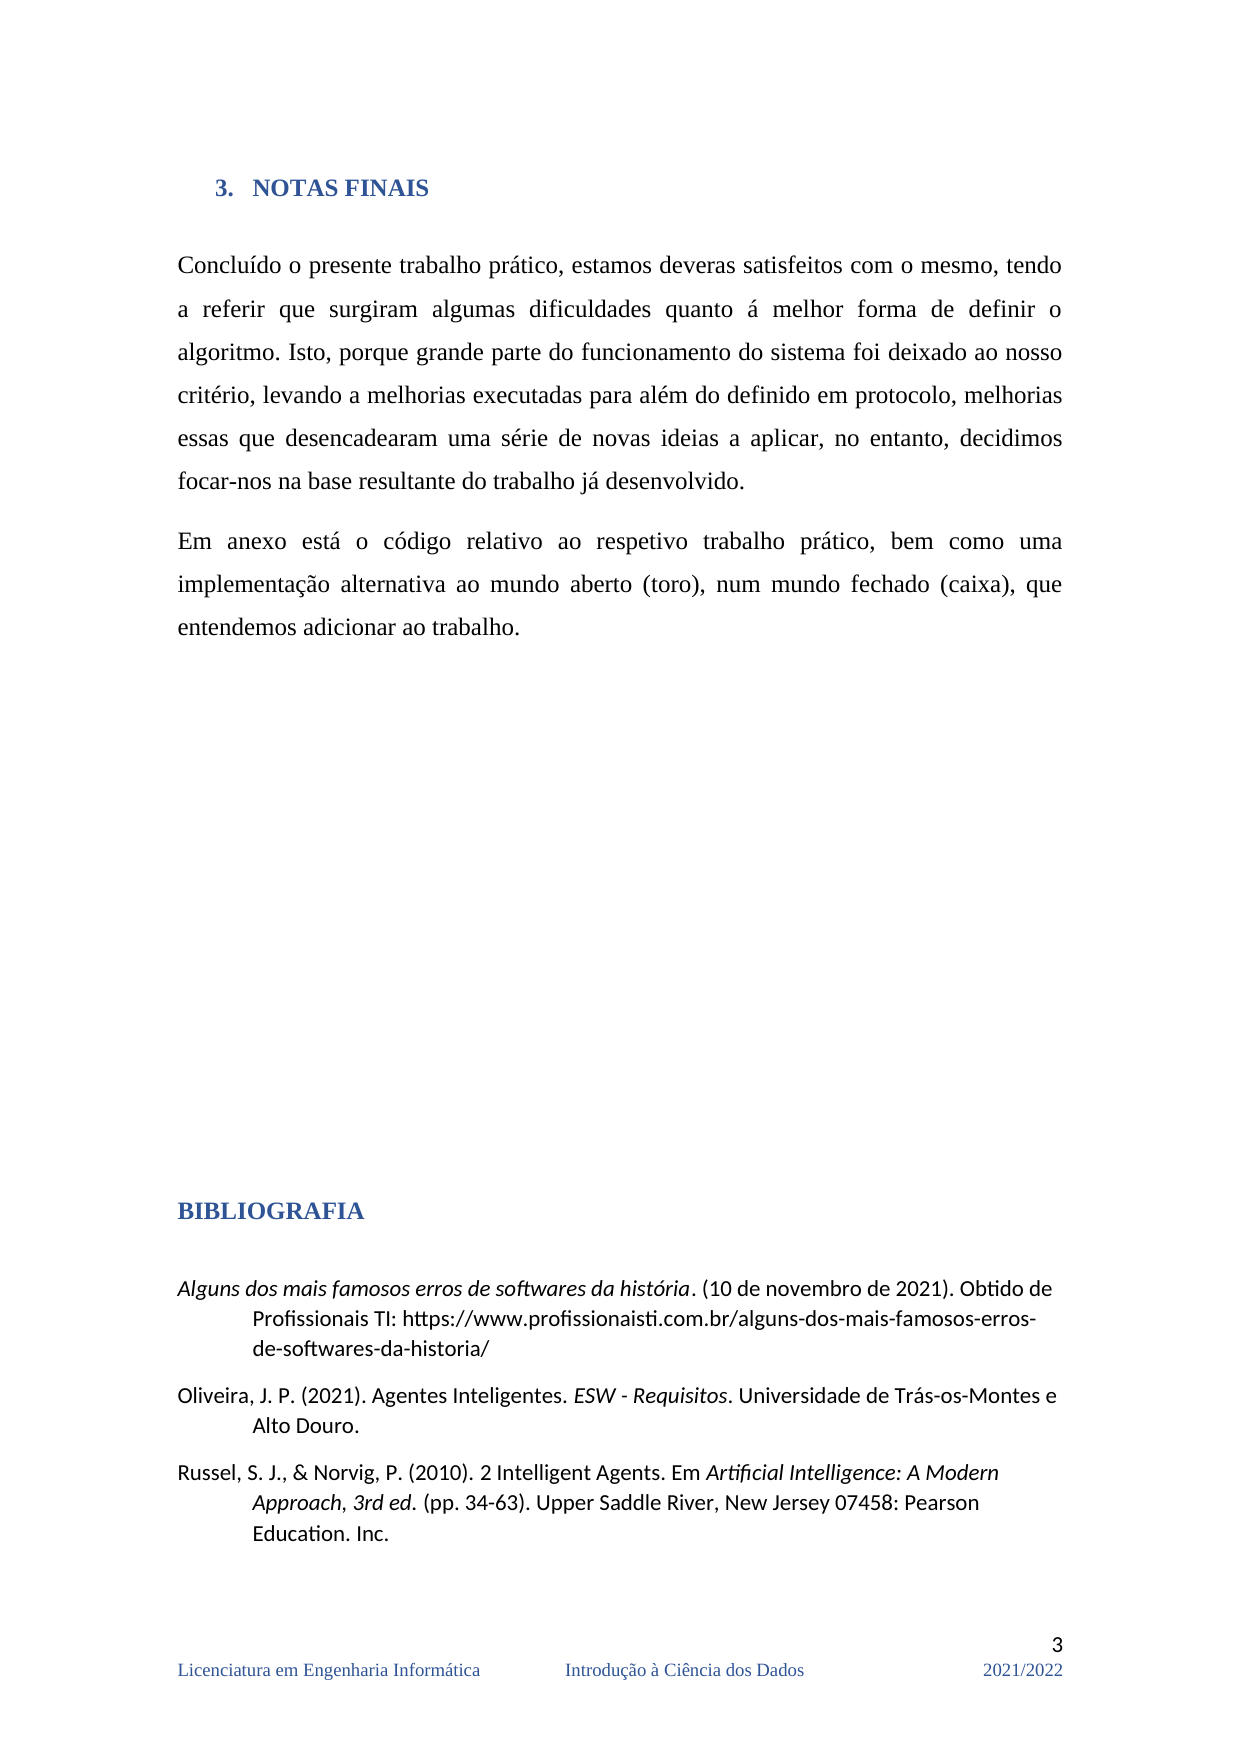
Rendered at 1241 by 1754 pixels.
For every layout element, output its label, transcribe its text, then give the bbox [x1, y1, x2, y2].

list NOTAS FINAIS [215, 173, 1063, 201]
text Em anexo está o código relativo ao respetivo trabalho prático, bem como uma implementação alternativa ao mundo aberto (toro), num mundo fechado (caixa), que entendemos adicionar ao trabalho. [177, 526, 1063, 641]
text Concluído o presente trabalho prático, estamos deveras satisfeitos com o mesmo, tendo a referir que surgiram algumas dificuldades quanto á melhor forma de definir o algoritmo. Isto, porque grande parte do funcionamento do sistema foi deixado ao nosso critério, levando a melhorias executadas para além do definido em protocolo, melhorias essas que desencadearam uma série de novas ideias a aplicar, no entanto, decidimos focar-nos na base resultante do trabalho já desenvolvido. [177, 251, 1063, 495]
